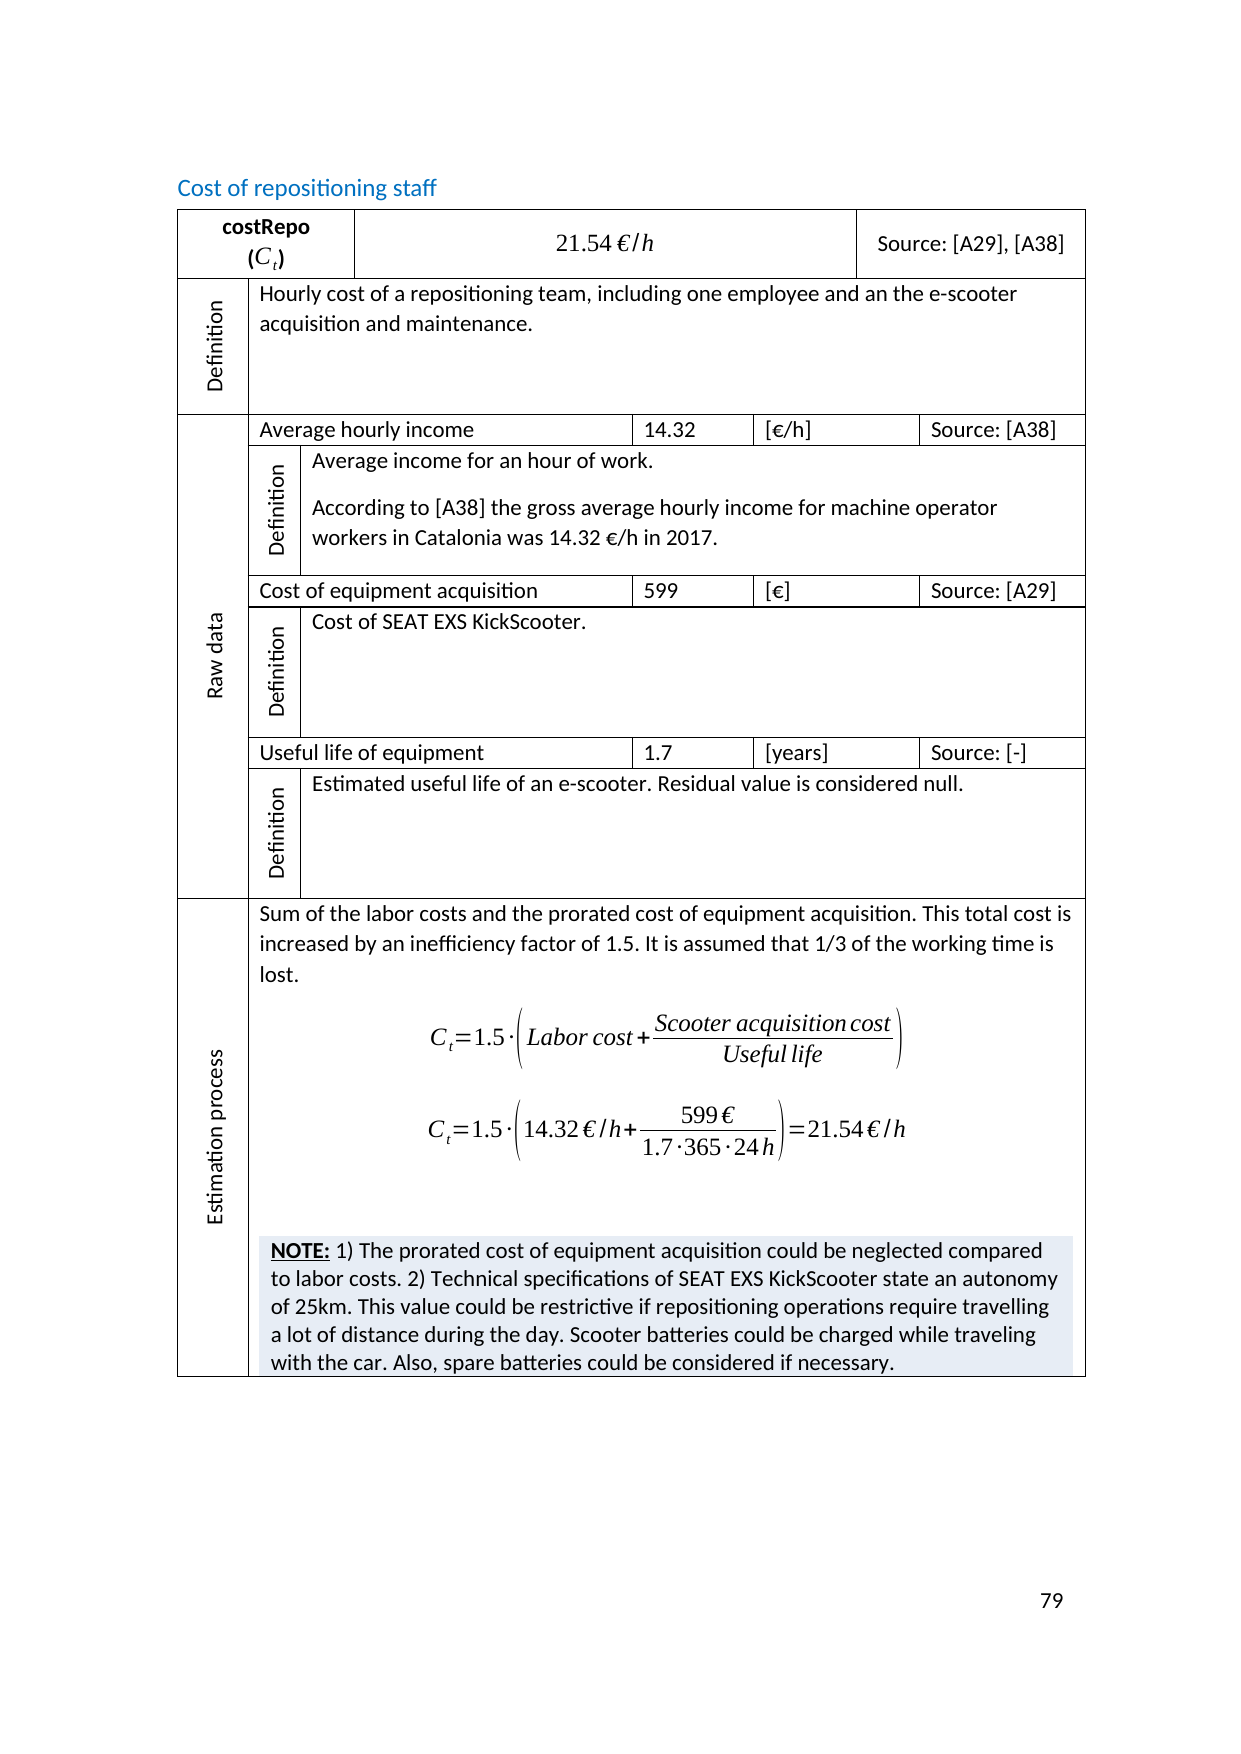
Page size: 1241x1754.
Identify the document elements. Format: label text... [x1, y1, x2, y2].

table_cell Source: [A29] [920, 576, 1085, 606]
table_header costRepo () [178, 210, 354, 278]
table_cell Average hourly income [249, 415, 632, 445]
table_cell Source: [-] [920, 738, 1085, 768]
table_header [355, 210, 856, 278]
table_cell Useful life of equipment [249, 738, 632, 768]
table_cell 14.32 [633, 415, 753, 445]
table_cell Average income for an hour of work. According to [A38] the gross average hourly income for machine operator workers in Catalonia was 14.32 €/h in 2017. [301, 446, 1085, 575]
table_cell [€/h] [754, 415, 919, 445]
table_cell Definition [249, 446, 300, 575]
table_cell Raw data [178, 415, 248, 898]
table_cell Estimated useful life of an e-scooter. Residual value is considered null. [301, 769, 1085, 898]
table_cell 599 [633, 576, 753, 606]
table_cell Definition [249, 769, 300, 898]
table_cell [years] [754, 738, 919, 768]
table_cell Sum of the labor costs and the prorated cost of equipment acquisition. This total cost is increased by an inefficiency factor of 1.5. It is assumed that 1/3 of the working time is lost. [249, 899, 1085, 1376]
table_cell Definition [249, 608, 300, 737]
table_cell Estimation process [178, 899, 248, 1376]
table_header Source: [A29], [A38] [857, 210, 1085, 278]
table_cell Cost of equipment acquisition [249, 576, 632, 606]
table_cell 1.7 [633, 738, 753, 768]
table_cell Source: [A38] [920, 415, 1085, 445]
table_cell Hourly cost of a repositioning team, including one employee and an the e-scooter acquisition and maintenance. [249, 279, 1085, 414]
table_cell Definition [178, 279, 248, 414]
table_cell [€] [754, 576, 919, 606]
table_cell Cost of SEAT EXS KickScooter. [301, 608, 1085, 737]
subtitle Cost of repositioning staff [177, 173, 1063, 203]
